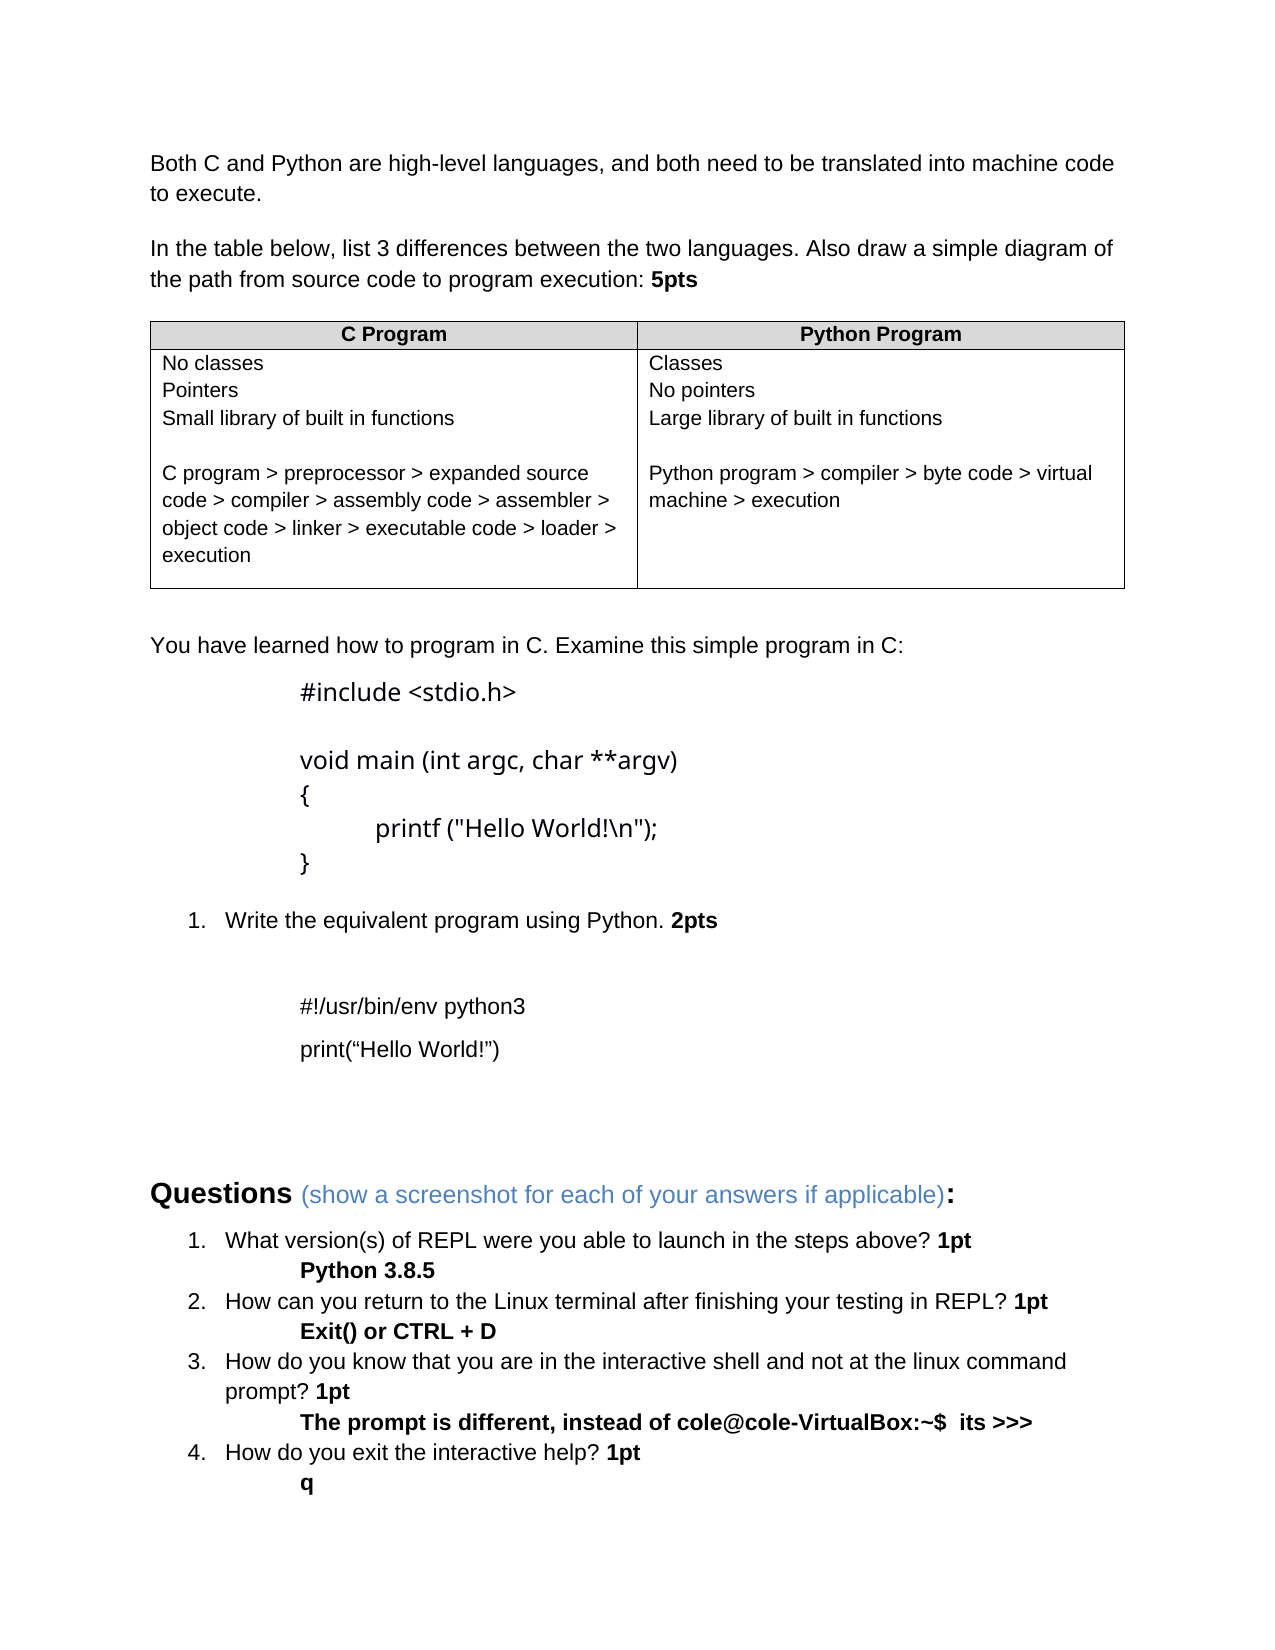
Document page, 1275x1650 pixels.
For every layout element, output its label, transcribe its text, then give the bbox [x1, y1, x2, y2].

text print(“Hello World!”) [300, 1036, 1125, 1062]
list What version(s) of REPL were you able to launch in the steps above? 1pt [187, 1227, 1125, 1254]
text void main (int argc, char **argv) [300, 743, 1125, 777]
text #!/usr/bin/env python3 [300, 993, 1125, 1019]
text Exit() or CTRL + D [300, 1318, 1125, 1344]
table_header C Program [151, 322, 637, 349]
list How do you exit the interactive help? 1pt [187, 1439, 1125, 1465]
text } [300, 845, 1125, 879]
text You have learned how to program in C. Examine this simple program in C: [150, 632, 1125, 658]
table_cell Classes No pointers Large library of built in functions Python program > compiler > byte code > virtual machine > execution [638, 350, 1124, 588]
list How do you know that you are in the interactive shell and not at the linux command prompt? 1pt [187, 1348, 1125, 1405]
list Write the equivalent program using Python. 2pts [187, 907, 1125, 934]
text { [300, 777, 1125, 811]
table_header Python Program [638, 322, 1124, 349]
text #include <stdio.h> [300, 675, 1125, 709]
table_cell No classes Pointers Small library of built in functions C program > preprocessor > expanded source code > compiler > assembly code > assembler > object code > linker > executable code > loader > execution [151, 350, 637, 588]
text Python 3.8.5 [300, 1257, 1125, 1284]
text Questions (show a screenshot for each of your answers if applicable): [150, 1176, 1125, 1210]
text printf ("Hello World!\n"); [300, 811, 1125, 845]
text q [300, 1469, 1125, 1495]
text The prompt is different, instead of cole@cole-VirtualBox:~$ its >>> [300, 1408, 1125, 1435]
text In the table below, list 3 differences between the two languages. Also draw a simple diagram of the path from source code to program execution: 5pts [150, 235, 1125, 292]
text Both C and Python are high-level languages, and both need to be translated into machine code to execute. [150, 150, 1125, 207]
list How can you return to the Linux terminal after finishing your testing in REPL? 1pt [187, 1288, 1125, 1314]
